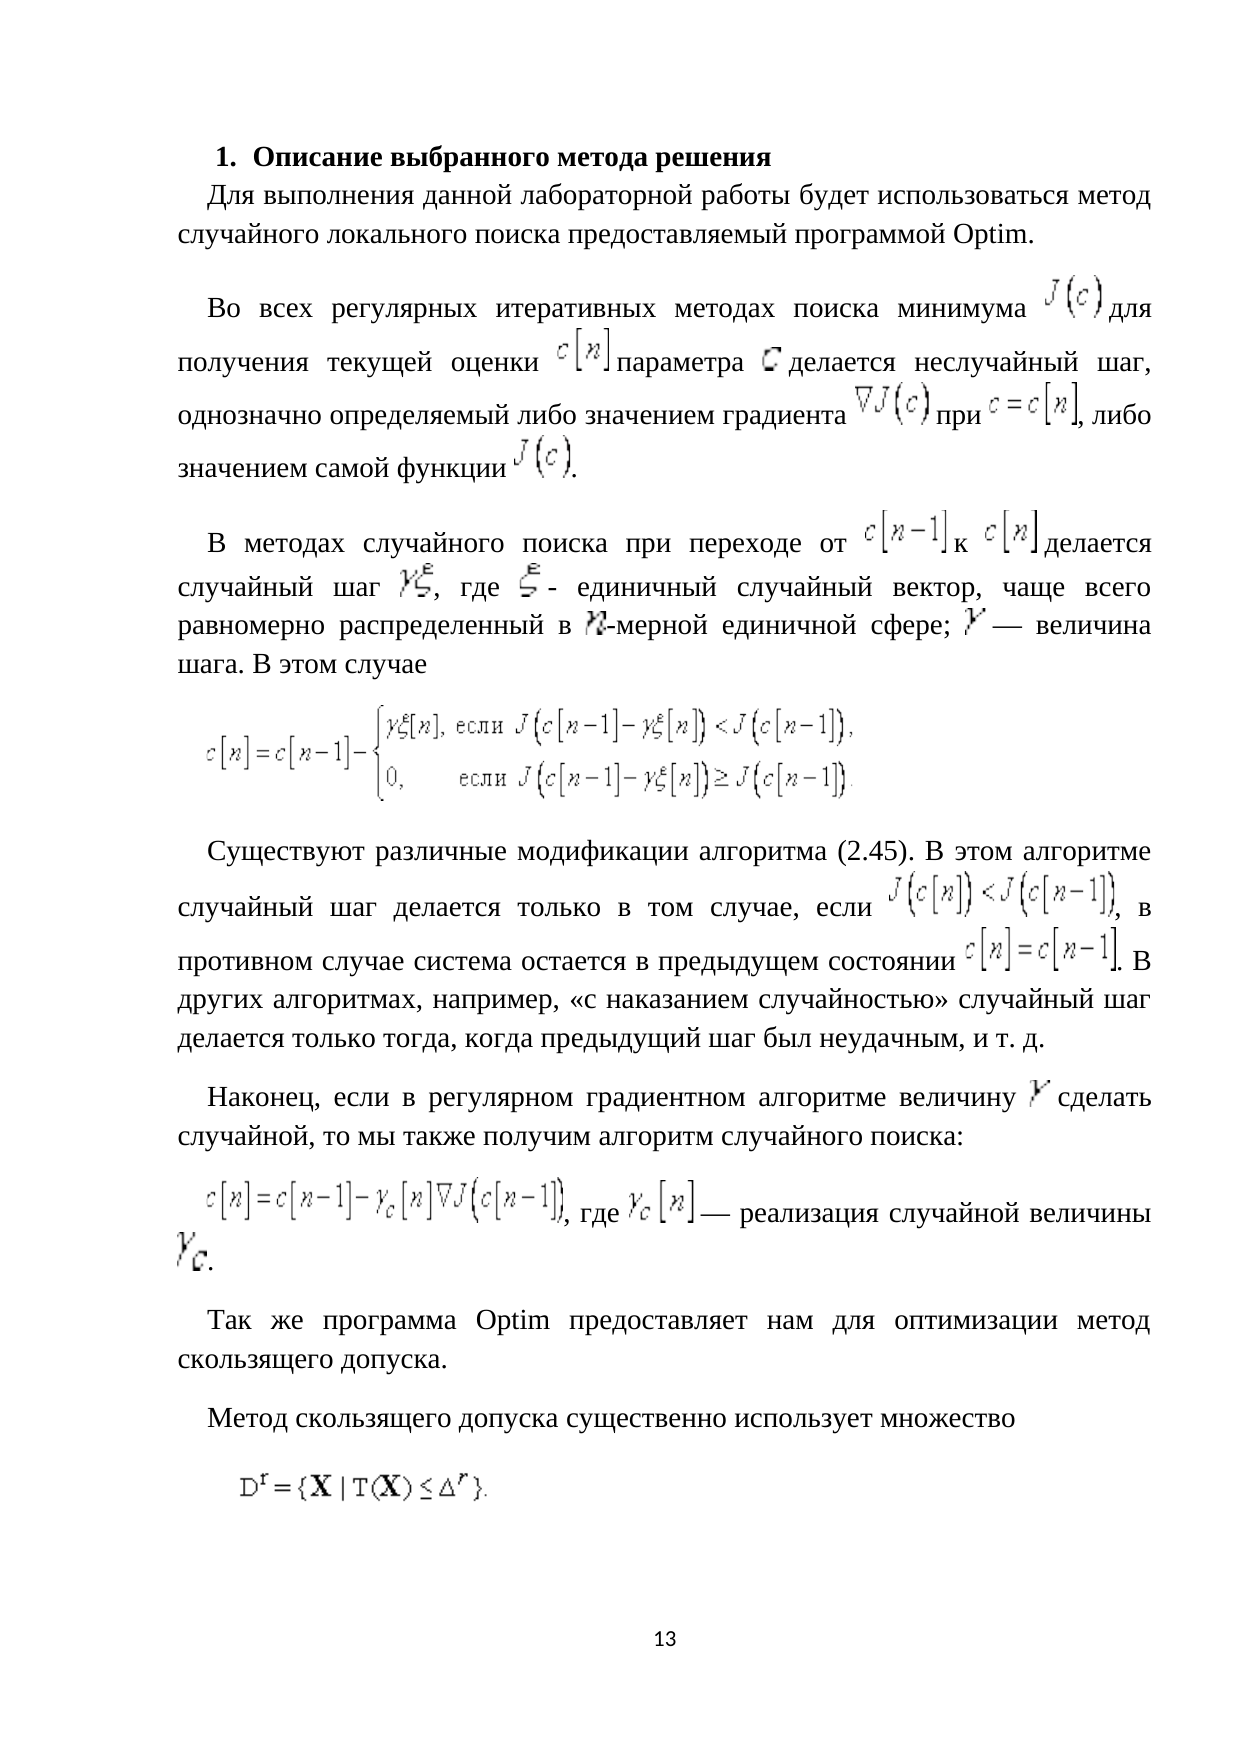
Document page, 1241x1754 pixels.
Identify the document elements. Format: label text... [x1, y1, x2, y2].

text Метод скользящего допуска существенно использует множество [177, 1400, 1152, 1434]
text В методах случайного поиска при переходе от к делается случайный шаг , где - единичный случайный вектор, чаще всего равномерно распределенный в -мерной единичной сфере; — величина шага. В этом случае [177, 510, 1152, 679]
text Для выполнения данной лабораторной работы будет использоваться метод случайного локального поиска предоставляемый программой Optim. [177, 177, 1152, 249]
picture [762, 347, 782, 371]
picture [557, 328, 609, 371]
picture [1045, 275, 1102, 318]
text Во всех регулярных итеративных методах поиска минимума для получения текущей оценки параметра делается неслучайный шаг, однозначно определяемый либо значением градиента при , либо значением самой функции . [177, 275, 1152, 484]
picture [965, 608, 986, 635]
picture [177, 1232, 207, 1271]
table_header [177, 1460, 1120, 1530]
picture [206, 705, 853, 801]
picture [585, 611, 607, 635]
text Наконец, если в регулярном градиентном алгоритме величину сделать случайной, то мы также получим алгоритм случайного поиска: [177, 1079, 1152, 1151]
picture [514, 435, 571, 478]
subtitle Описание выбранного метода решения [215, 139, 1152, 172]
text , где — реализация случайной величины . [177, 1177, 1152, 1277]
picture [1029, 1080, 1050, 1107]
picture [206, 1177, 563, 1223]
text Так же программа Optim предоставляет нам для оптимизации метод скользящего допуска. [177, 1302, 1152, 1374]
picture [889, 871, 1115, 917]
picture [519, 563, 540, 597]
picture [985, 510, 1037, 553]
picture [206, 1459, 493, 1506]
picture [629, 1180, 694, 1223]
text Существуют различные модификации алгоритма (2.45). В этом алгоритме случайный шаг делается только в том случае, если , в противном случае система остается в предыдущем состоянии . В других алгоритмах, например, «с наказанием случайностью» случайный шаг делается только тогда, когда предыдущий шаг был неудачным, и т. д. [177, 833, 1152, 1053]
picture [865, 510, 947, 553]
picture [989, 382, 1077, 425]
picture [400, 563, 434, 597]
picture [855, 382, 929, 425]
picture [965, 927, 1116, 971]
